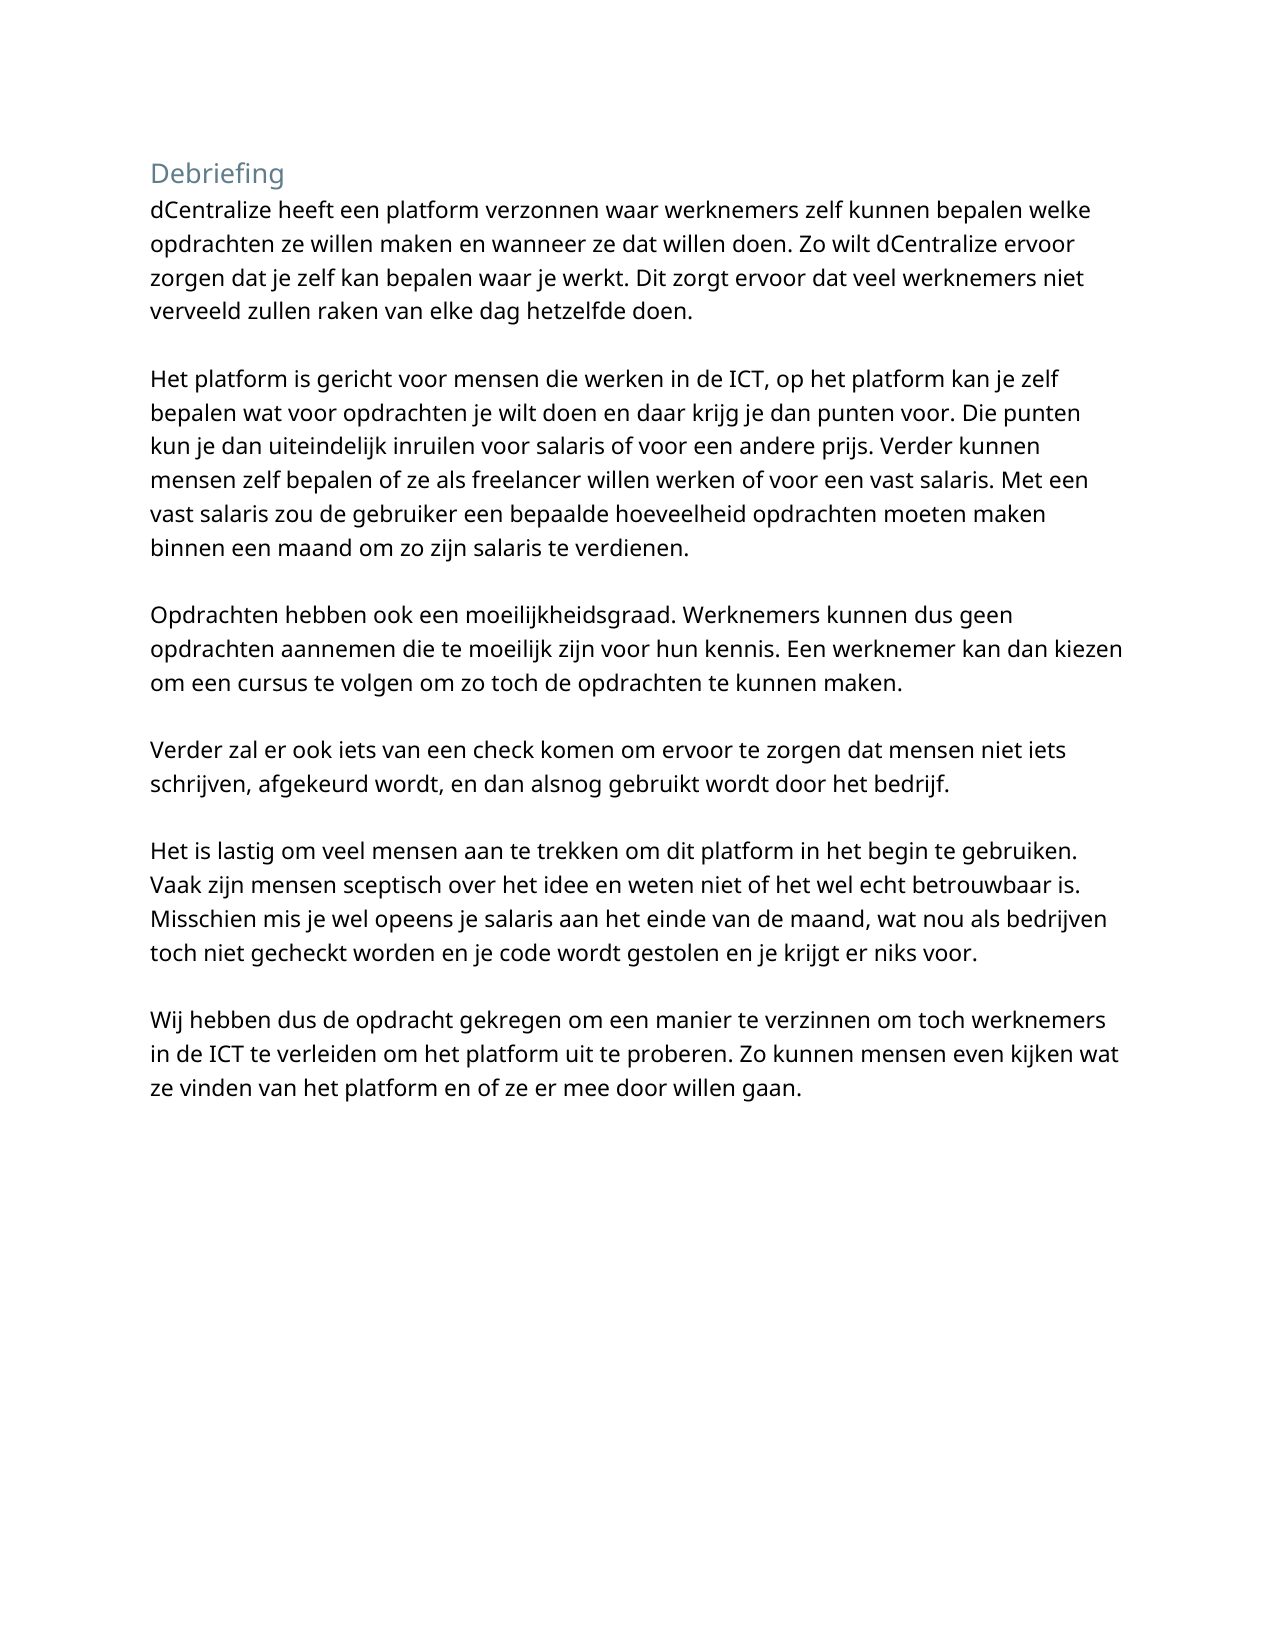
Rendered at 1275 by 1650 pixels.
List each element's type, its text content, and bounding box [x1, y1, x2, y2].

text dCentralize heeft een platform verzonnen waar werknemers zelf kunnen bepalen welke opdrachten ze willen maken en wanneer ze dat willen doen. Zo wilt dCentralize ervoor zorgen dat je zelf kan bepalen waar je werkt. Dit zorgt ervoor dat veel werknemers niet verveeld zullen raken van elke dag hetzelfde doen. [150, 194, 1125, 326]
text Opdrachten hebben ook een moeilijkheidsgraad. Werknemers kunnen dus geen opdrachten aannemen die te moeilijk zijn voor hun kennis. Een werknemer kan dan kiezen om een cursus te volgen om zo toch de opdrachten te kunnen maken. [150, 599, 1125, 698]
text Verder zal er ook iets van een check komen om ervoor te zorgen dat mensen niet iets schrijven, afgekeurd wordt, en dan alsnog gebruikt wordt door het bedrijf. [150, 734, 1125, 799]
text Het is lastig om veel mensen aan te trekken om dit platform in het begin te gebruiken. Vaak zijn mensen sceptisch over het idee en weten niet of het wel echt betrouwbaar is. Misschien mis je wel opeens je salaris aan het einde van de maand, wat nou als bedrijven toch niet gecheckt worden en je code wordt gestolen en je krijgt er niks voor. [150, 835, 1125, 968]
text Wij hebben dus de opdracht gekregen om een manier te verzinnen om toch werknemers in de ICT te verleiden om het platform uit te proberen. Zo kunnen mensen even kijken wat ze vinden van het platform en of ze er mee door willen gaan. [150, 1004, 1125, 1103]
text Het platform is gericht voor mensen die werken in de ICT, op het platform kan je zelf bepalen wat voor opdrachten je wilt doen en daar krijg je dan punten voor. Die punten kun je dan uiteindelijk inruilen voor salaris of voor een andere prijs. Verder kunnen mensen zelf bepalen of ze als freelancer willen werken of voor een vast salaris. Met een vast salaris zou de gebruiker een bepaalde hoeveelheid opdrachten moeten maken binnen een maand om zo zijn salaris te verdienen. [150, 363, 1125, 563]
subtitle Debriefing [150, 154, 1125, 191]
